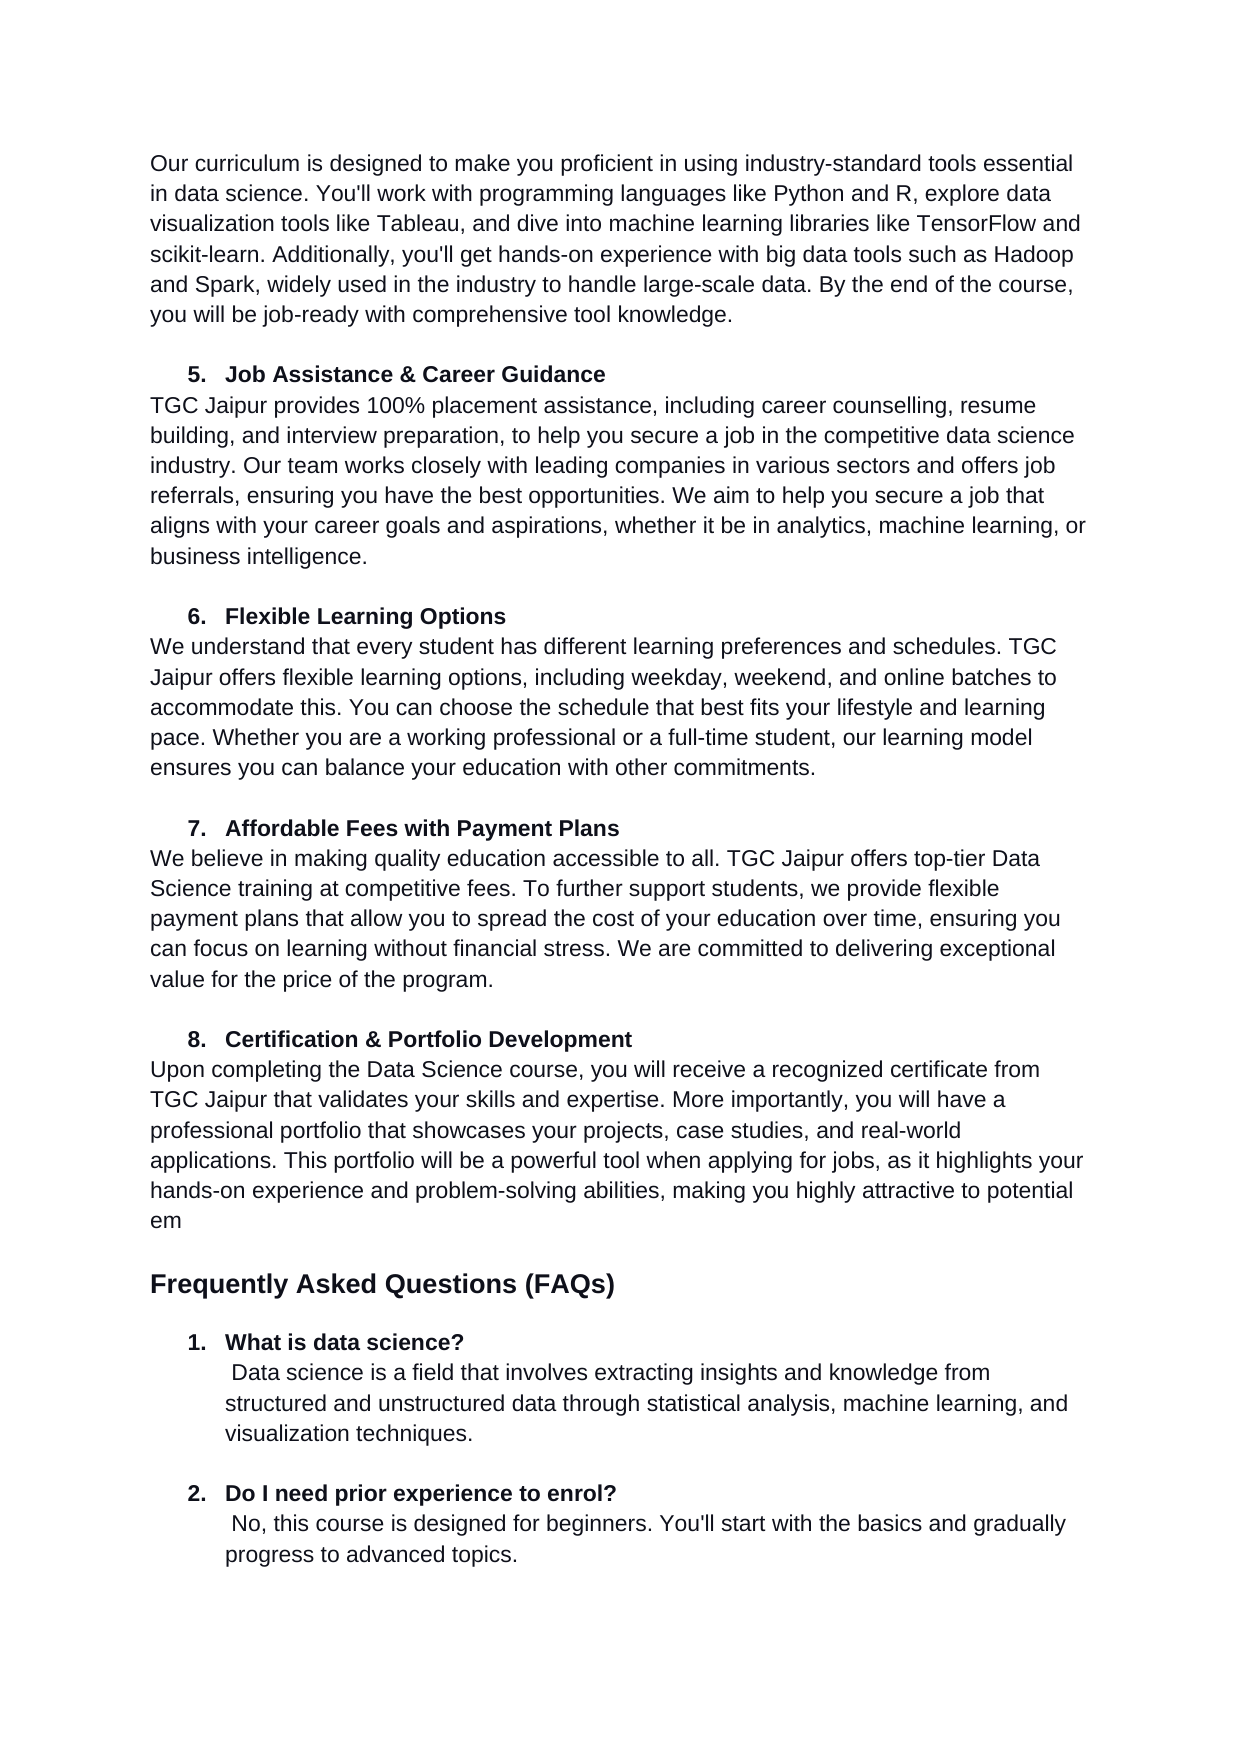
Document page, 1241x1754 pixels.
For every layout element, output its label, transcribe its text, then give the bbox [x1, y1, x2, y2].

list What is data science? [187, 1329, 1090, 1356]
subtitle Frequently Asked Questions (FAQs) [150, 1268, 1090, 1299]
text Our curriculum is designed to make you proficient in using industry-standard tools essential in data science. You'll work with programming languages like Python and R, explore data visualization tools like Tableau, and dive into machine learning libraries like TensorFlow and scikit-learn. Additionally, you'll get hands-on experience with big data tools such as Hadoop and Spark, widely used in the industry to handle large-scale data. By the end of the course, you will be job-ready with comprehensive tool knowledge. [150, 150, 1090, 327]
list Do I need prior experience to enrol? [187, 1480, 1090, 1507]
list Flexible Learning Options [187, 603, 1090, 629]
list Job Assistance & Career Guidance [187, 361, 1090, 388]
text Upon completing the Data Science course, you will receive a recognized certificate from TGC Jaipur that validates your skills and expertise. More importantly, you will have a professional portfolio that showcases your projects, case studies, and real-world applications. This portfolio will be a powerful tool when applying for jobs, as it highlights your hands-on experience and problem-solving abilities, making you highly attractive to potential em [150, 1056, 1090, 1234]
text No, this course is designed for beginners. You'll start with the basics and gradually progress to advanced topics. [225, 1510, 1090, 1567]
text We believe in making quality education accessible to all. TGC Jaipur offers top-tier Data Science training at competitive fees. To further support students, we provide flexible payment plans that allow you to spread the cost of your education over time, ensuring you can focus on learning without financial stress. We are committed to delivering exceptional value for the price of the program. [150, 845, 1090, 992]
list Certification & Portfolio Development [187, 1026, 1090, 1052]
text TGC Jaipur provides 100% placement assistance, including career counselling, resume building, and interview preparation, to help you secure a job in the competitive data science industry. Our team works closely with leading companies in various sectors and offers job referrals, ensuring you have the best opportunities. We aim to help you secure a job that aligns with your career goals and aspirations, whether it be in analytics, machine learning, or business intelligence. [150, 392, 1090, 569]
text Data science is a field that involves extracting insights and knowledge from structured and unstructured data through statistical analysis, machine learning, and visualization techniques. [225, 1359, 1090, 1446]
list Affordable Fees with Payment Plans [187, 814, 1090, 841]
text We understand that every student has different learning preferences and schedules. TGC Jaipur offers flexible learning options, including weekday, weekend, and online batches to accommodate this. You can choose the schedule that best fits your lifestyle and learning pace. Whether you are a working professional or a full-time student, our learning model ensures you can balance your education with other commitments. [150, 633, 1090, 781]
